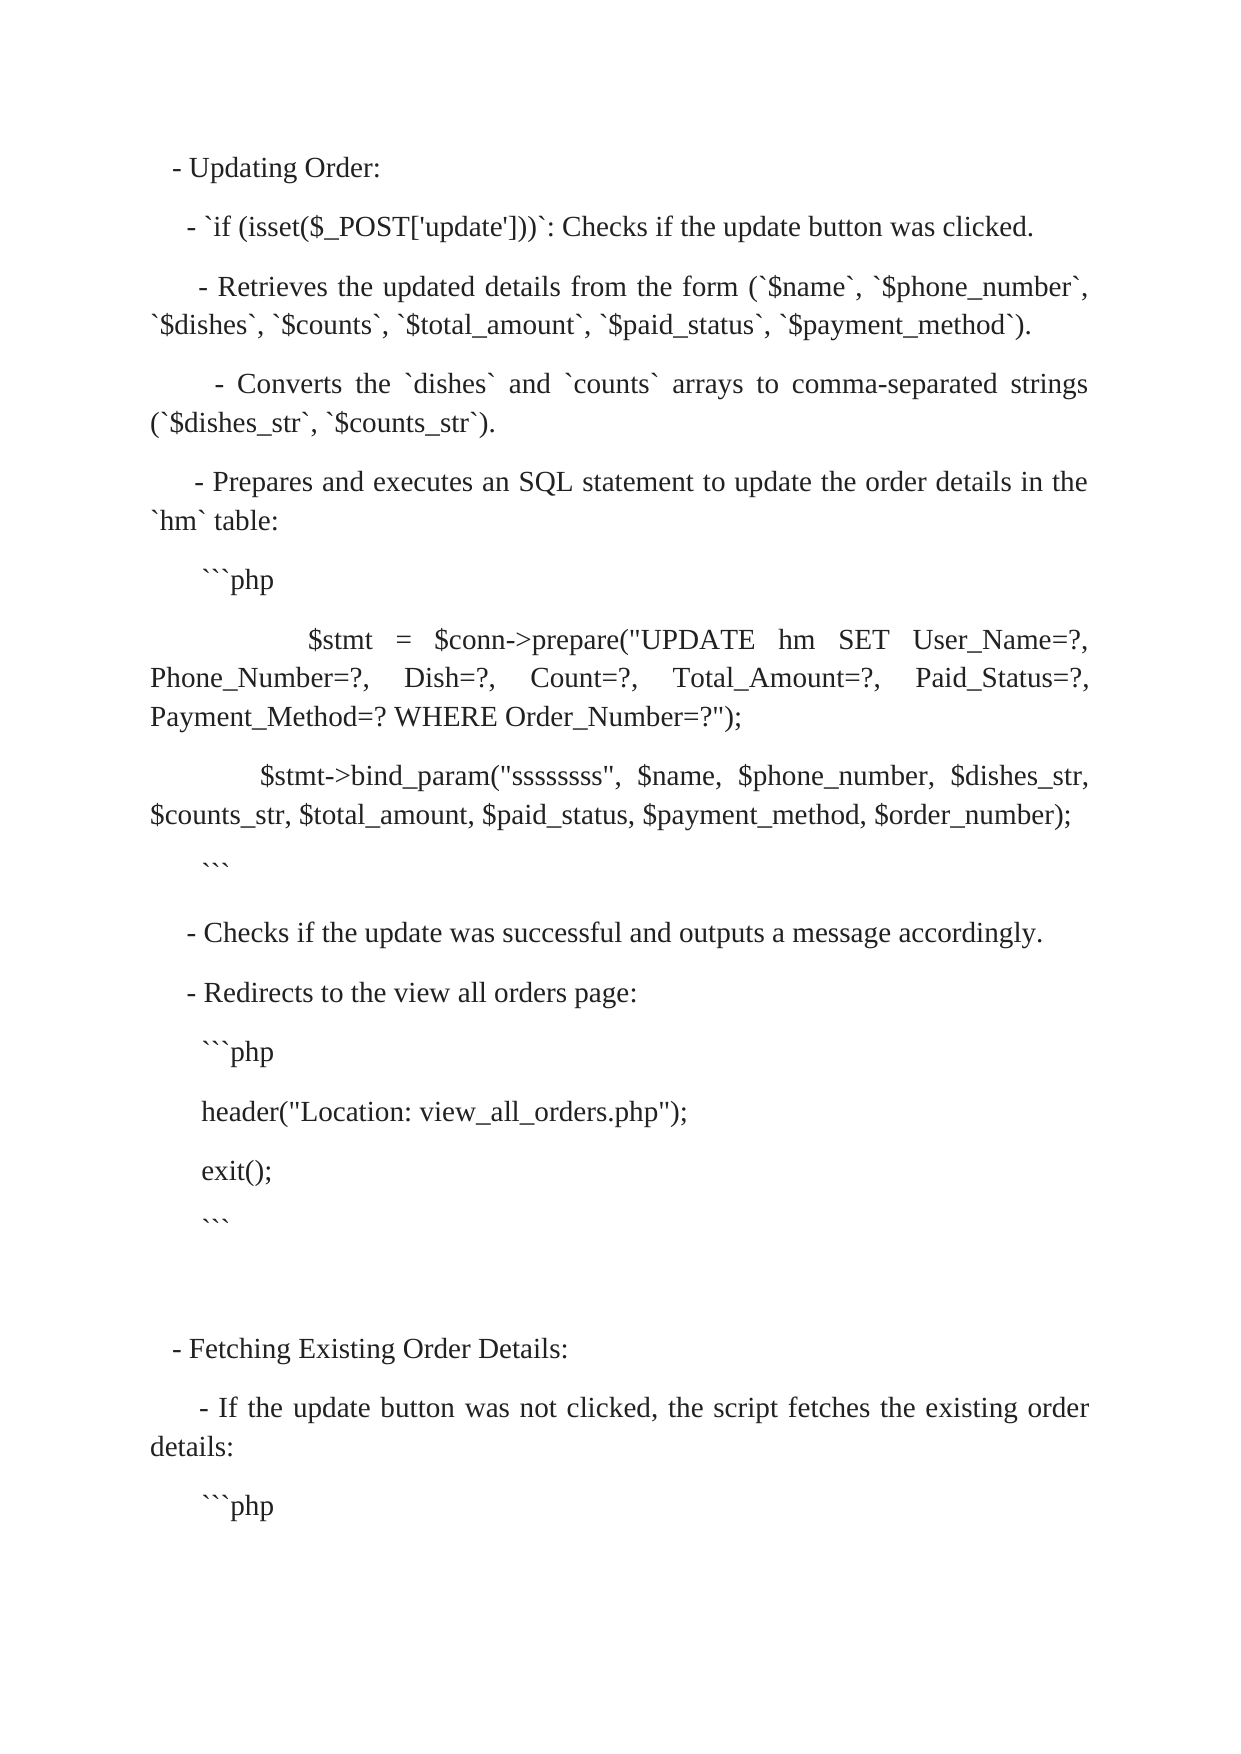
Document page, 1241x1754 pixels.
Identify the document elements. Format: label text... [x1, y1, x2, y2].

text ```php [150, 1488, 1090, 1522]
text - `if (isset($_POST['update']))`: Checks if the update button was clicked. [150, 209, 1090, 243]
text - If the update button was not clicked, the script fetches the existing order details: [150, 1391, 1090, 1463]
text - Fetching Existing Order Details: [150, 1331, 1090, 1365]
text - Checks if the update was successful and outputs a message accordingly. [150, 916, 1090, 949]
text $stmt = $conn->prepare("UPDATE hm SET User_Name=?, Phone_Number=?, Dish=?, Count=?, Total_Amount=?, Paid_Status=?, Payment_Method=? WHERE Order_Number=?"); [150, 622, 1090, 732]
text - Redirects to the view all orders page: [150, 975, 1090, 1008]
text - Prepares and executes an SQL statement to update the order details in the `hm` table: [150, 464, 1090, 537]
text - Updating Order: [150, 150, 1090, 183]
text ```php [150, 1034, 1090, 1068]
text ``` [150, 856, 1090, 890]
text ``` [150, 1212, 1090, 1246]
text $stmt->bind_param("ssssssss", $name, $phone_number, $dishes_str, $counts_str, $total_amount, $paid_status, $payment_method, $order_number); [150, 758, 1090, 830]
text exit(); [150, 1153, 1090, 1187]
text ```php [150, 562, 1090, 596]
text - Retrieves the updated details from the form (`$name`, `$phone_number`, `$dishes`, `$counts`, `$total_amount`, `$paid_status`, `$payment_method`). [150, 269, 1090, 341]
text - Converts the `dishes` and `counts` arrays to comma-separated strings (`$dishes_str`, `$counts_str`). [150, 367, 1090, 439]
text header("Location: view_all_orders.php"); [150, 1094, 1090, 1127]
